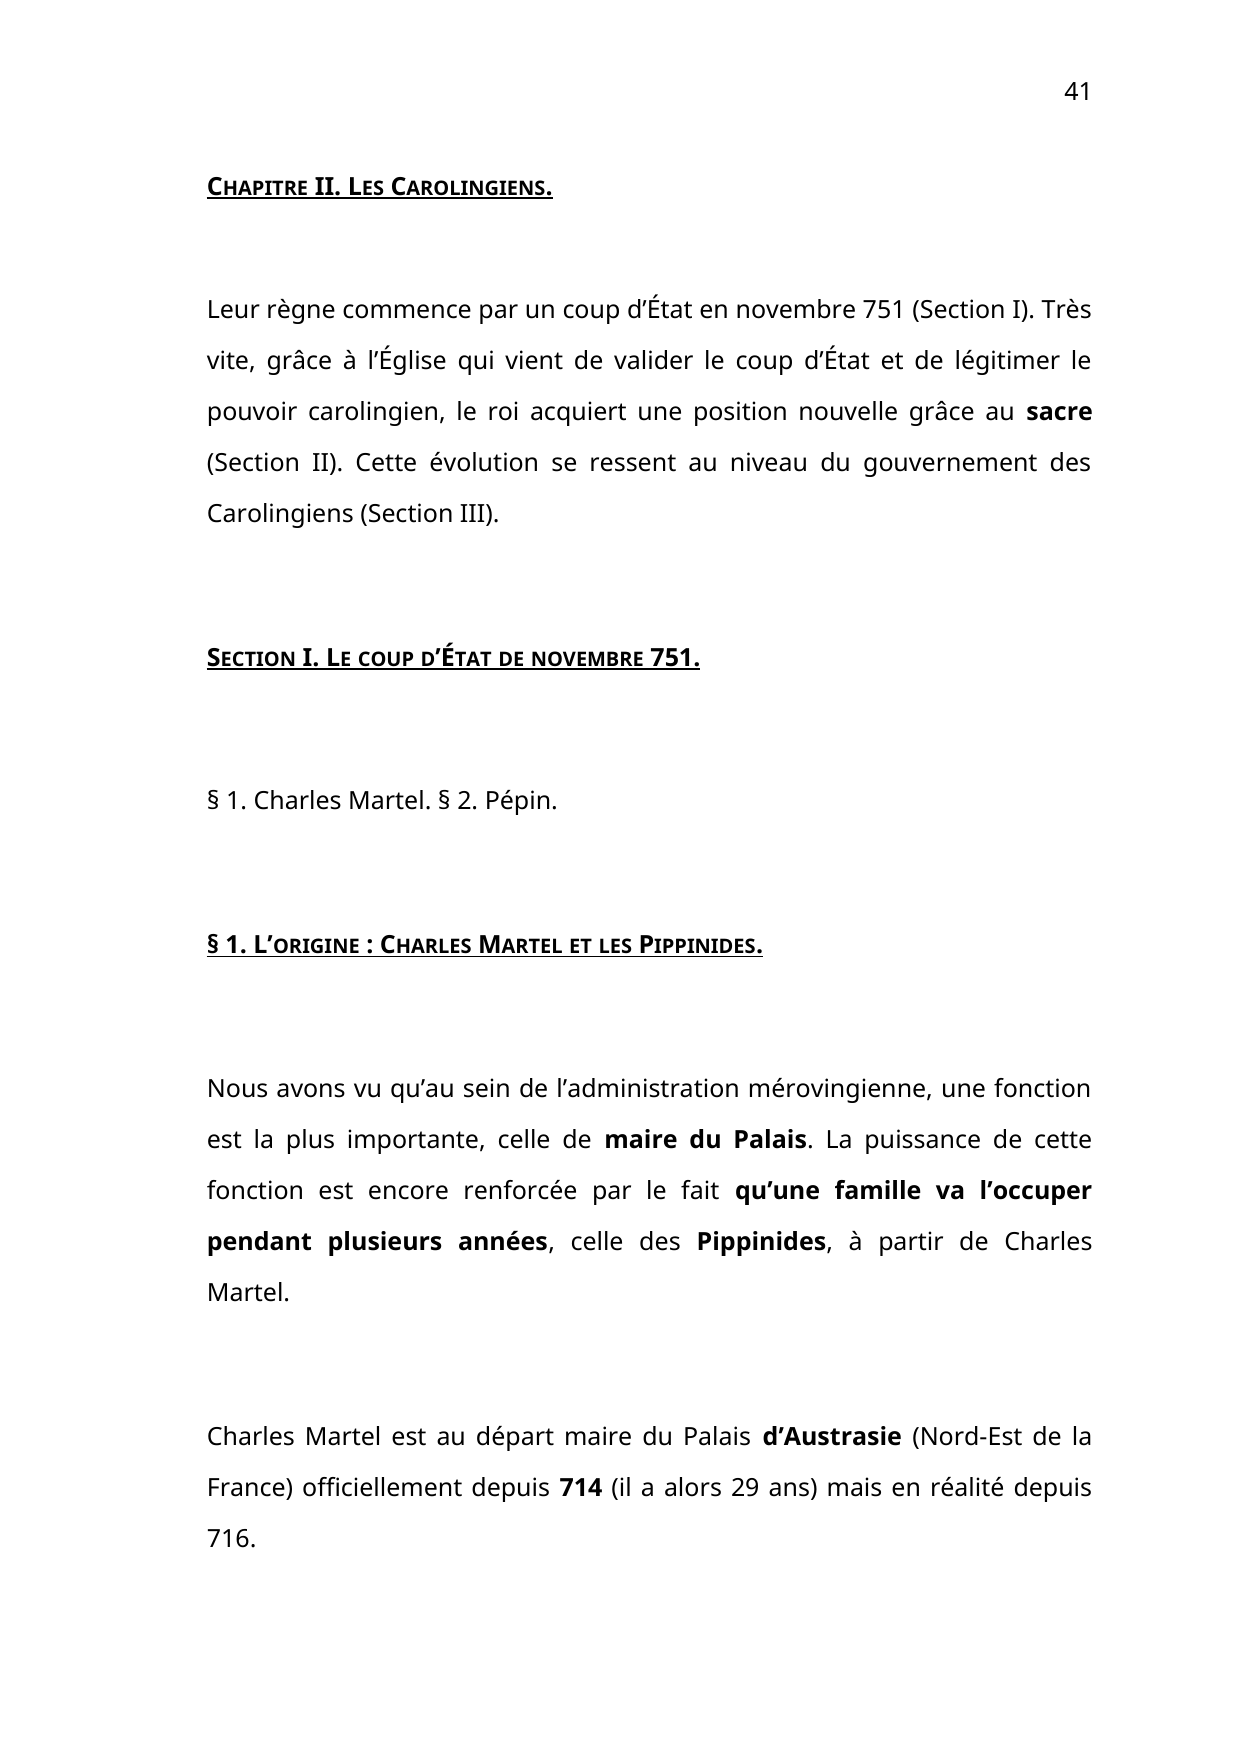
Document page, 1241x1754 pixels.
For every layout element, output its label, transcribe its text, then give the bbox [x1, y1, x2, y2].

subtitle Section I. Le coup d’État de novembre 751. [207, 639, 1093, 673]
subtitle § 1. L’origine : Charles Martel et les Pippinides. [207, 927, 1093, 961]
subtitle Chapitre II. Les Carolingiens. [207, 168, 1093, 202]
text Leur règne commence par un coup d’État en novembre 751 (Section I). Très vite, grâce à l’Église qui vient de valider le coup d’État et de légitimer le pouvoir carolingien, le roi acquiert une position nouvelle grâce au sacre (Section II). Cette évolution se ressent au niveau du gouvernement des Carolingiens (Section III). [207, 291, 1093, 529]
text Nous avons vu qu’au sein de l’administration mérovingienne, une fonction est la plus importante, celle de maire du Palais. La puissance de cette fonction est encore renforcée par le fait qu’une famille va l’occuper pendant plusieurs années, celle des Pippinides, à partir de Charles Martel. [207, 1071, 1093, 1309]
text § 1. Charles Martel. § 2. Pépin. [207, 783, 1093, 817]
text Charles Martel est au départ maire du Palais d’Austrasie (Nord-Est de la France) officiellement depuis 714 (il a alors 29 ans) mais en réalité depuis 716. [207, 1418, 1093, 1554]
